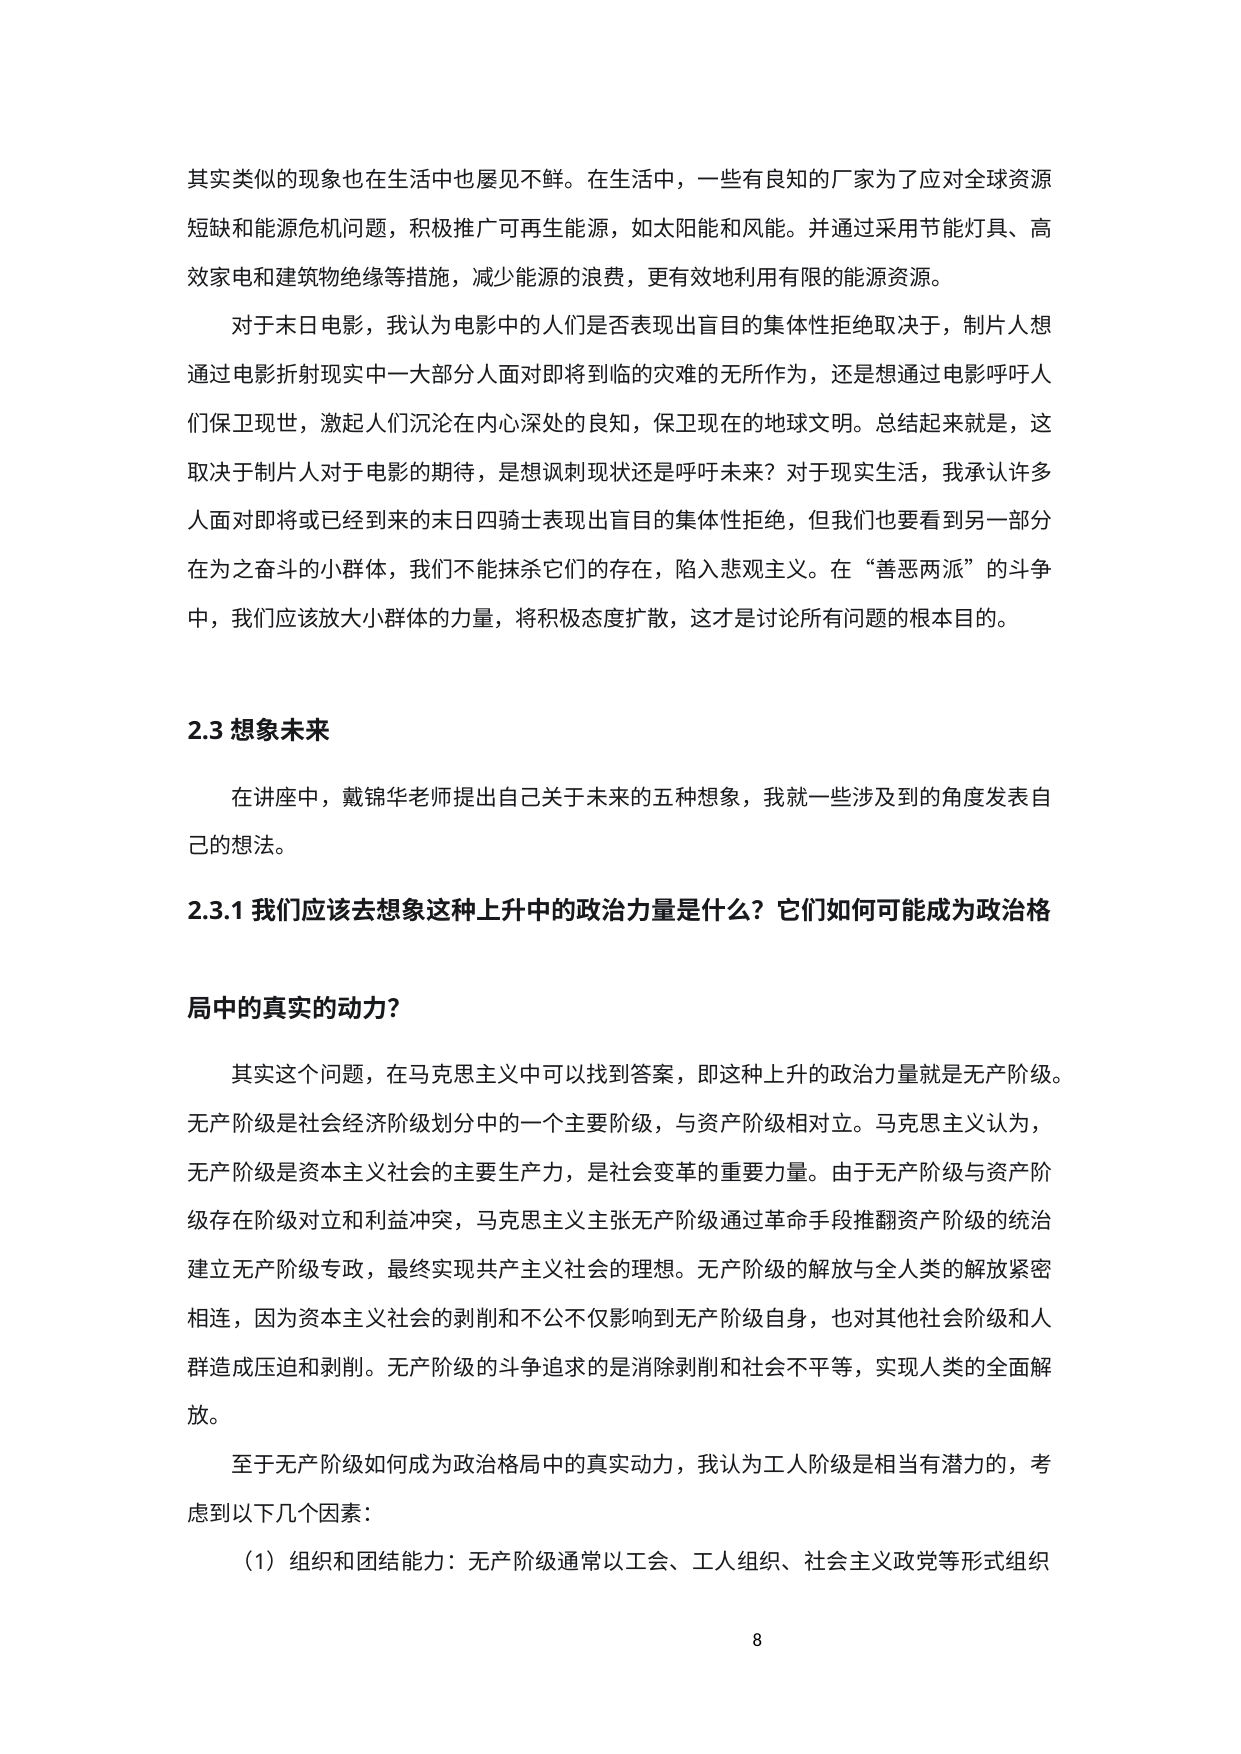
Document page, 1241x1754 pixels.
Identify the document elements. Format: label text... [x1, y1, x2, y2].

list 想象未来 [187, 696, 1053, 761]
list 至于无产阶级如何成为政治格局中的真实动力，我认为工人阶级是相当有潜力的，考虑到以下几个因素： [187, 1446, 1053, 1528]
list 我们应该去想象这种上升中的政治力量是什么？它们如何可能成为政治格局中的真实的动力？ [187, 876, 1053, 1039]
list 其实这个问题，在马克思主义中可以找到答案，即这种上升的政治力量就是无产阶级。无产阶级是社会经济阶级划分中的一个主要阶级，与资产阶级相对立。马克思主义认为，无产阶级是资本主义社会的主要生产力，是社会变革的重要力量。由于无产阶级与资产阶级存在阶级对立和利益冲突，马克思主义主张无产阶级通过革命手段推翻资产阶级的统治，建立无产阶级专政，最终实现共产主义社会的理想。无产阶级的解放与全人类的解放紧密相连，因为资本主义社会的剥削和不公不仅影响到无产阶级自身，也对其他社会阶级和人群造成压迫和剥削。无产阶级的斗争追求的是消除剥削和社会不平等，实现人类的全面解放。 [187, 1057, 1053, 1431]
list 对于末日电影，我认为电影中的人们是否表现出盲目的集体性拒绝取决于，制片人想通过电影折射现实中一大部分人面对即将到临的灾难的无所作为，还是想通过电影呼吁人们保卫现世，激起人们沉沦在内心深处的良知，保卫现在的地球文明。总结起来就是，这取决于制片人对于电影的期待，是想讽刺现状还是呼吁未来？对于现实生活，我承认许多人面对即将或已经到来的末日四骑士表现出盲目的集体性拒绝，但我们也要看到另一部分在为之奋斗的小群体，我们不能抹杀它们的存在，陷入悲观主义。在“善恶两派”的斗争中，我们应该放大小群体的力量，将积极态度扩散，这才是讨论所有问题的根本目的。 [187, 308, 1053, 633]
list 在讲座中，戴锦华老师提出自己关于未来的五种想象，我就一些涉及到的角度发表自己的想法。 [187, 779, 1053, 860]
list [187, 162, 1053, 292]
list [187, 1543, 1053, 1576]
